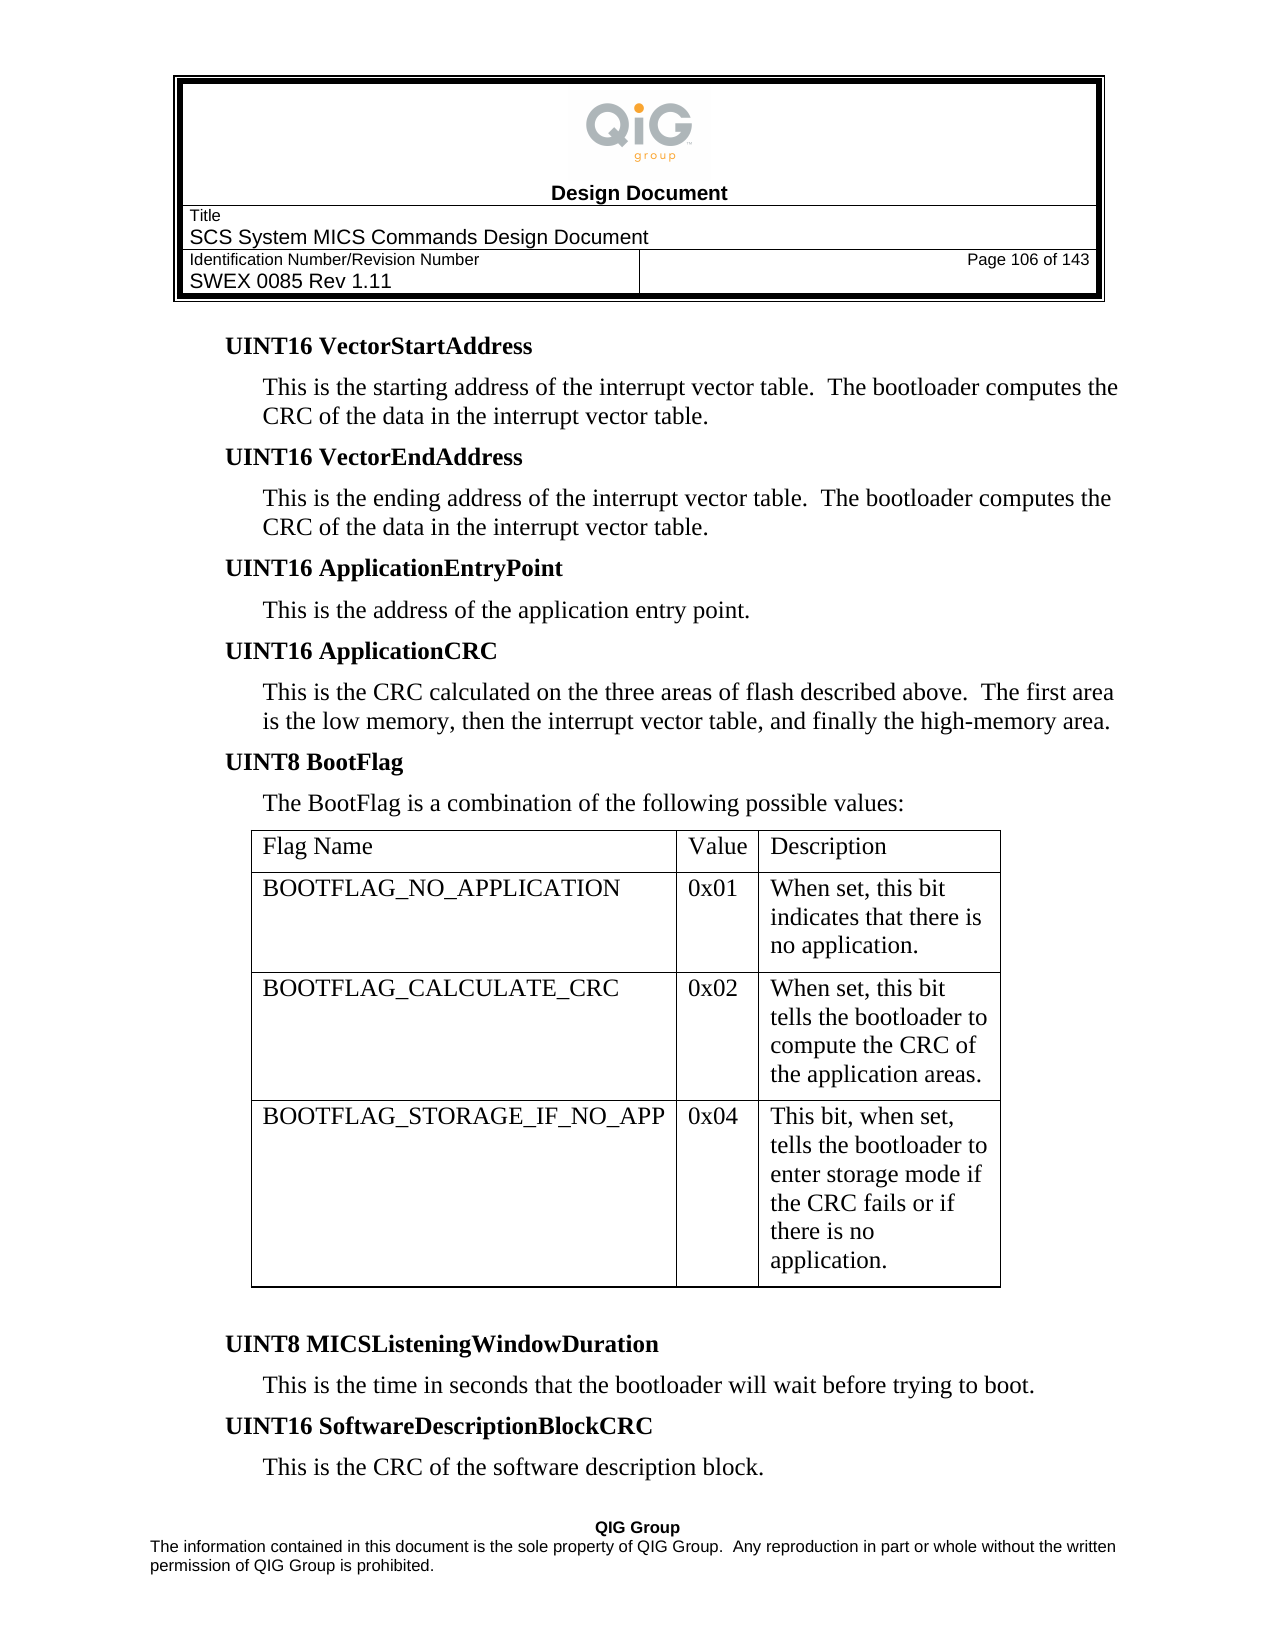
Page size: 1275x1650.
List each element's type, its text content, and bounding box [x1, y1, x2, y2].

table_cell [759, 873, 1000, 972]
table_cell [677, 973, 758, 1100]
text UINT16 ApplicationEntryPoint [225, 553, 1125, 582]
text This is the ending address of the interrupt vector table. The bootloader computes the CRC of the data in the interrupt vector table. [262, 483, 1125, 541]
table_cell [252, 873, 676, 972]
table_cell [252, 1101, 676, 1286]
text This is the time in seconds that the bootloader will wait before trying to boot. [262, 1370, 1125, 1399]
text The BootFlag is a combination of the following possible values: [262, 788, 1125, 817]
text UINT8 MICSListeningWindowDuration [225, 1329, 1125, 1357]
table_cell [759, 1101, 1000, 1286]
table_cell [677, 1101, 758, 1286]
text UINT16 VectorStartAddress [225, 331, 1125, 360]
text This is the starting address of the interrupt vector table. The bootloader computes the CRC of the data in the interrupt vector table. [262, 372, 1125, 430]
text This is the address of the application entry point. [262, 595, 1125, 623]
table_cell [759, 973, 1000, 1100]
text UINT16 SoftwareDescriptionBlockCRC [225, 1411, 1125, 1440]
text UINT16 ApplicationCRC [225, 636, 1125, 665]
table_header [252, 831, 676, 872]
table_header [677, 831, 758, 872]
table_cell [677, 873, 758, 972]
text UINT16 VectorEndAddress [225, 442, 1125, 471]
picture [567, 84, 711, 181]
text UINT8 BootFlag [225, 747, 1125, 776]
text This is the CRC calculated on the three areas of flash described above. The first area is the low memory, then the interrupt vector table, and finally the high-memory area. [262, 677, 1125, 735]
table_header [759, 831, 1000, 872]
text This is the CRC of the software description block. [262, 1452, 1125, 1481]
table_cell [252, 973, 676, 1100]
